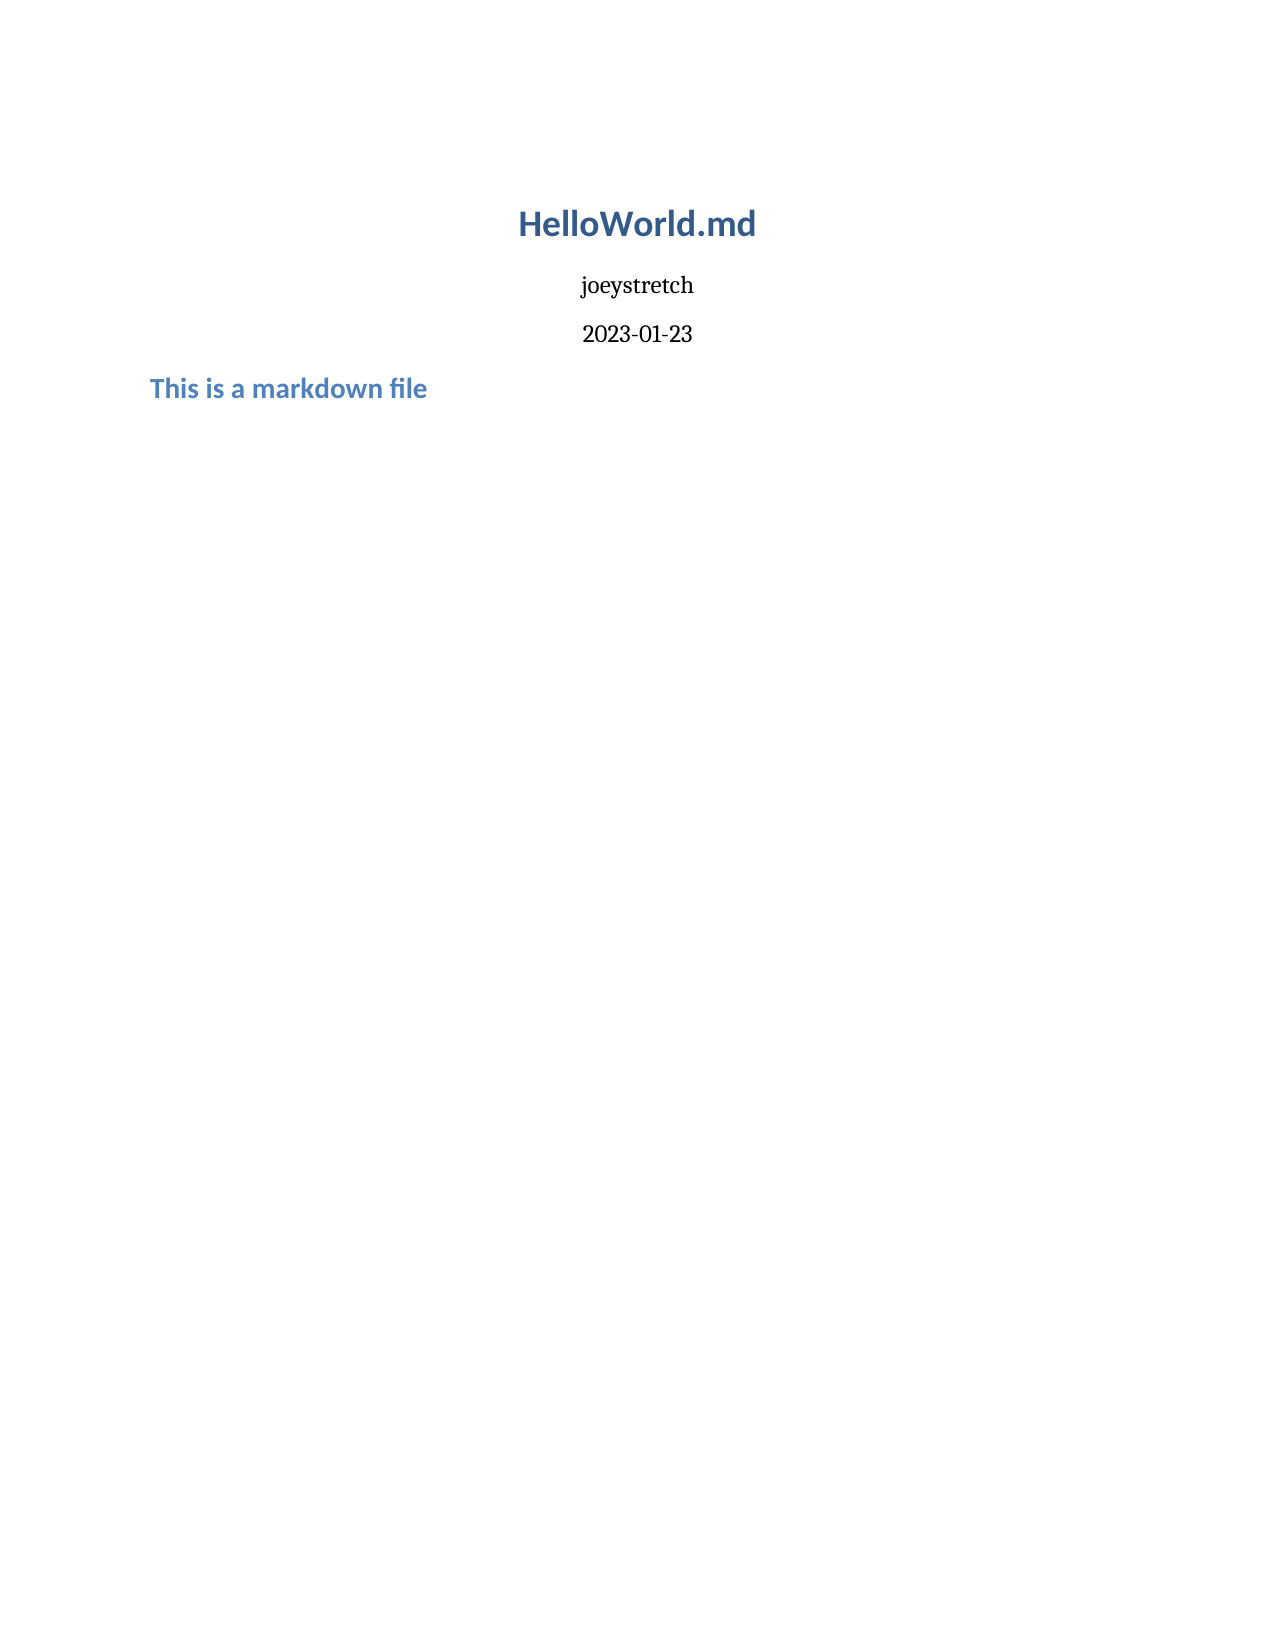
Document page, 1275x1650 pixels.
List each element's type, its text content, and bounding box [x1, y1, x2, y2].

text joeystretch [150, 271, 1125, 299]
subtitle This is a markdown file [150, 370, 1125, 406]
text 2023-01-23 [150, 320, 1125, 349]
title HelloWorld.md [150, 200, 1125, 246]
